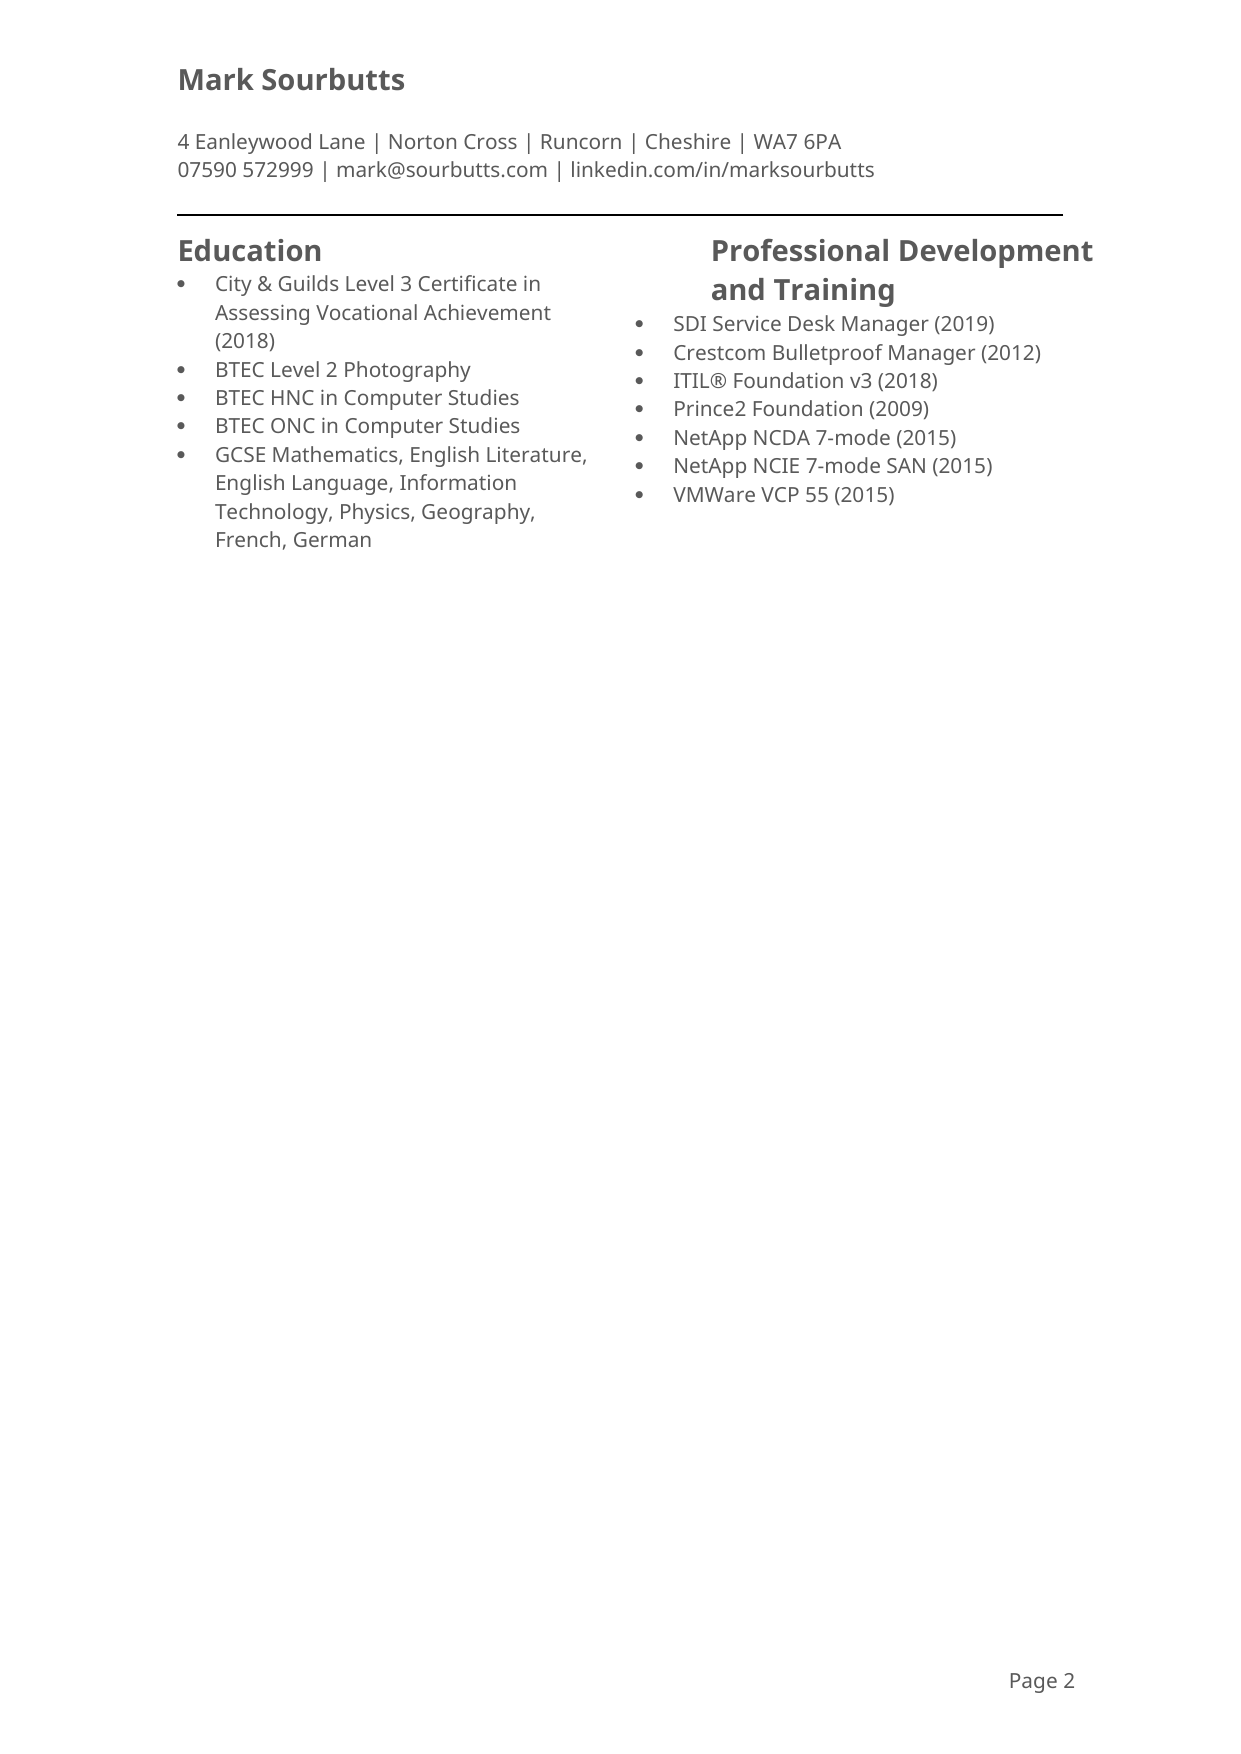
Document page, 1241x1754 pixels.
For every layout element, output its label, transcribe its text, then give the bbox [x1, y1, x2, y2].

list Prince2 Foundation (2009) [636, 394, 1063, 423]
list SDI Service Desk Manager (2019) [636, 309, 1063, 338]
list NetApp NCIE 7-mode SAN (2015) [636, 451, 1063, 480]
list BTEC Level 2 Photography [177, 355, 605, 383]
list VMWare VCP 55 (2015) [636, 480, 1063, 508]
list BTEC ONC in Computer Studies [177, 412, 605, 440]
list BTEC HNC in Computer Studies [177, 383, 605, 412]
list NetApp NCDA 7-mode (2015) [636, 423, 1063, 451]
subtitle Education [177, 230, 605, 269]
subtitle Professional Development and Training [711, 230, 1138, 309]
list GCSE Mathematics, English Literature, English Language, Information Technology, Physics, Geography, French, German [177, 440, 605, 554]
list Crestcom Bulletproof Manager (2012) [636, 338, 1063, 366]
list ITIL® Foundation v3 (2018) [636, 366, 1063, 394]
list City & Guilds Level 3 Certificate in Assessing Vocational Achievement (2018) [177, 269, 605, 355]
